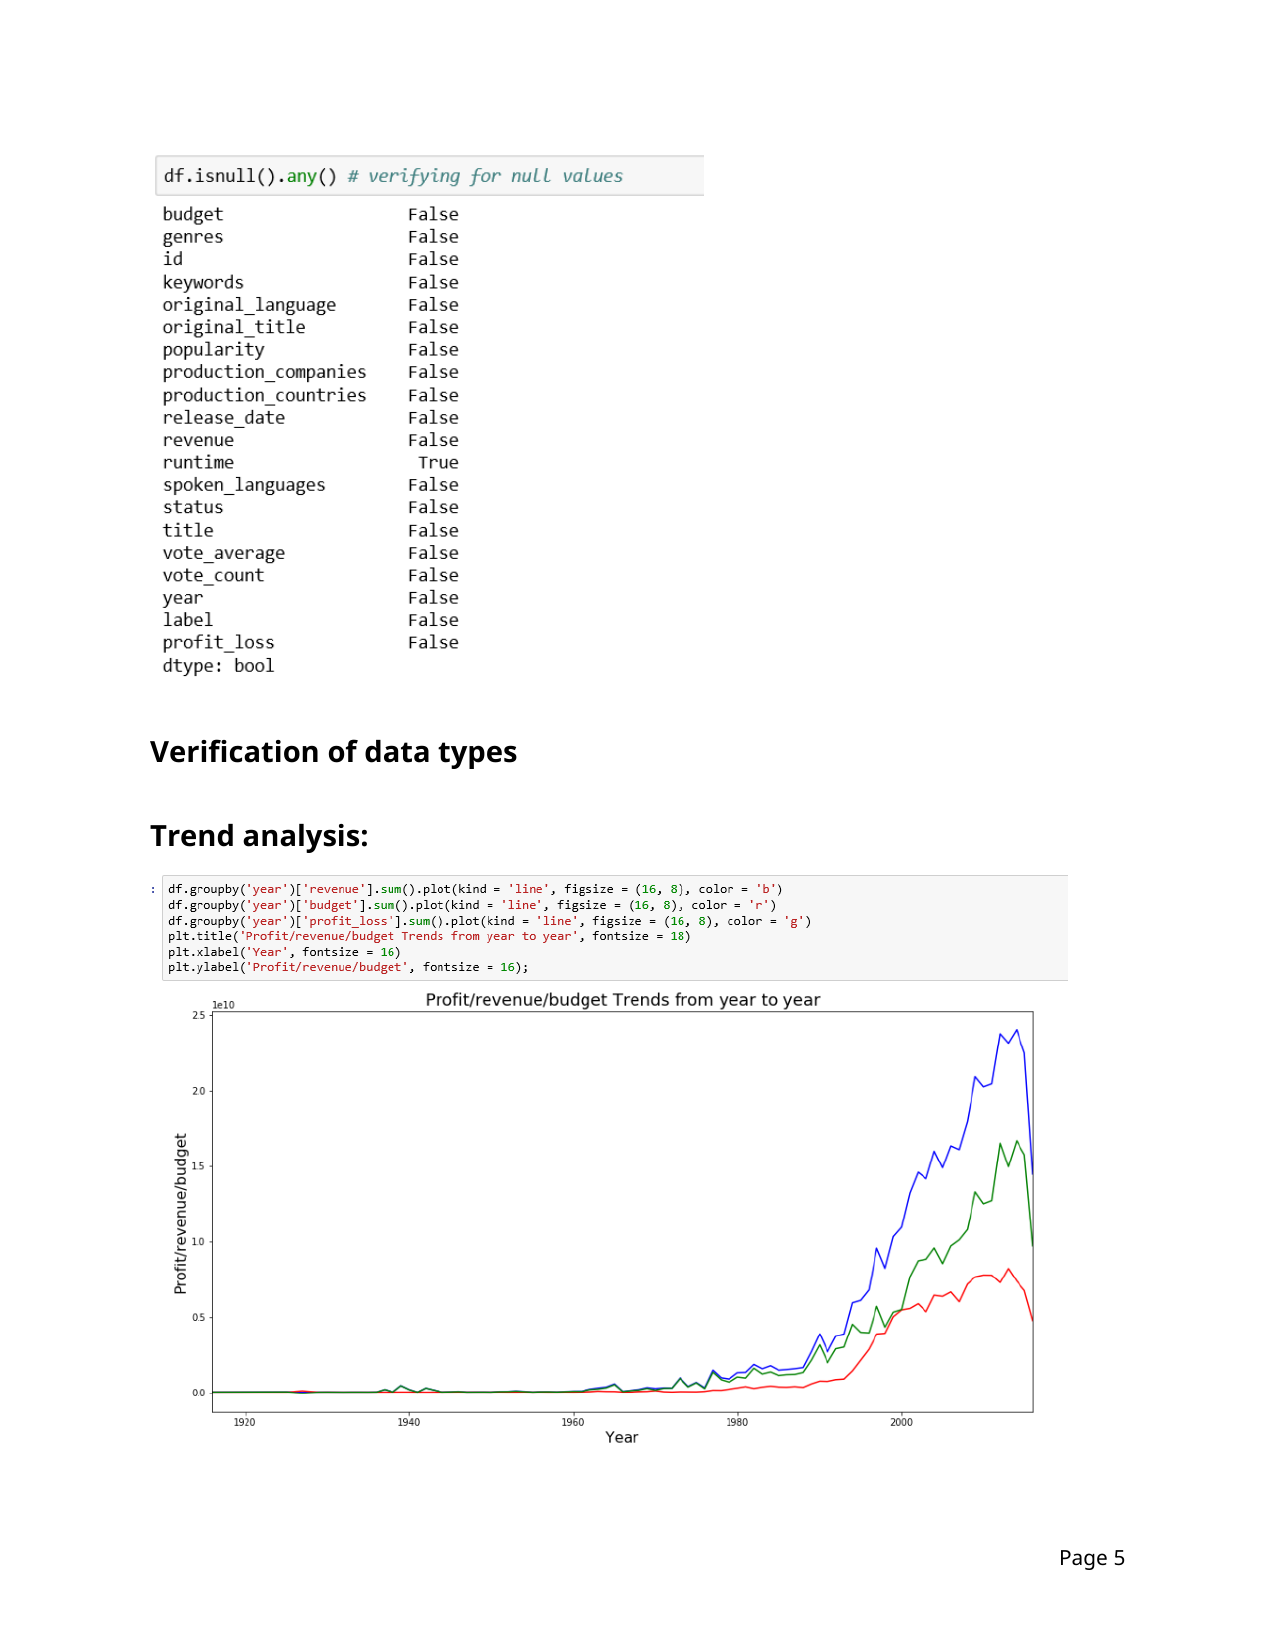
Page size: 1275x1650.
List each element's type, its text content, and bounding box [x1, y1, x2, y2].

picture [150, 150, 704, 691]
subtitle Verification of data types [150, 732, 1125, 771]
picture [150, 873, 1068, 1452]
subtitle Trend analysis: [150, 815, 1125, 854]
